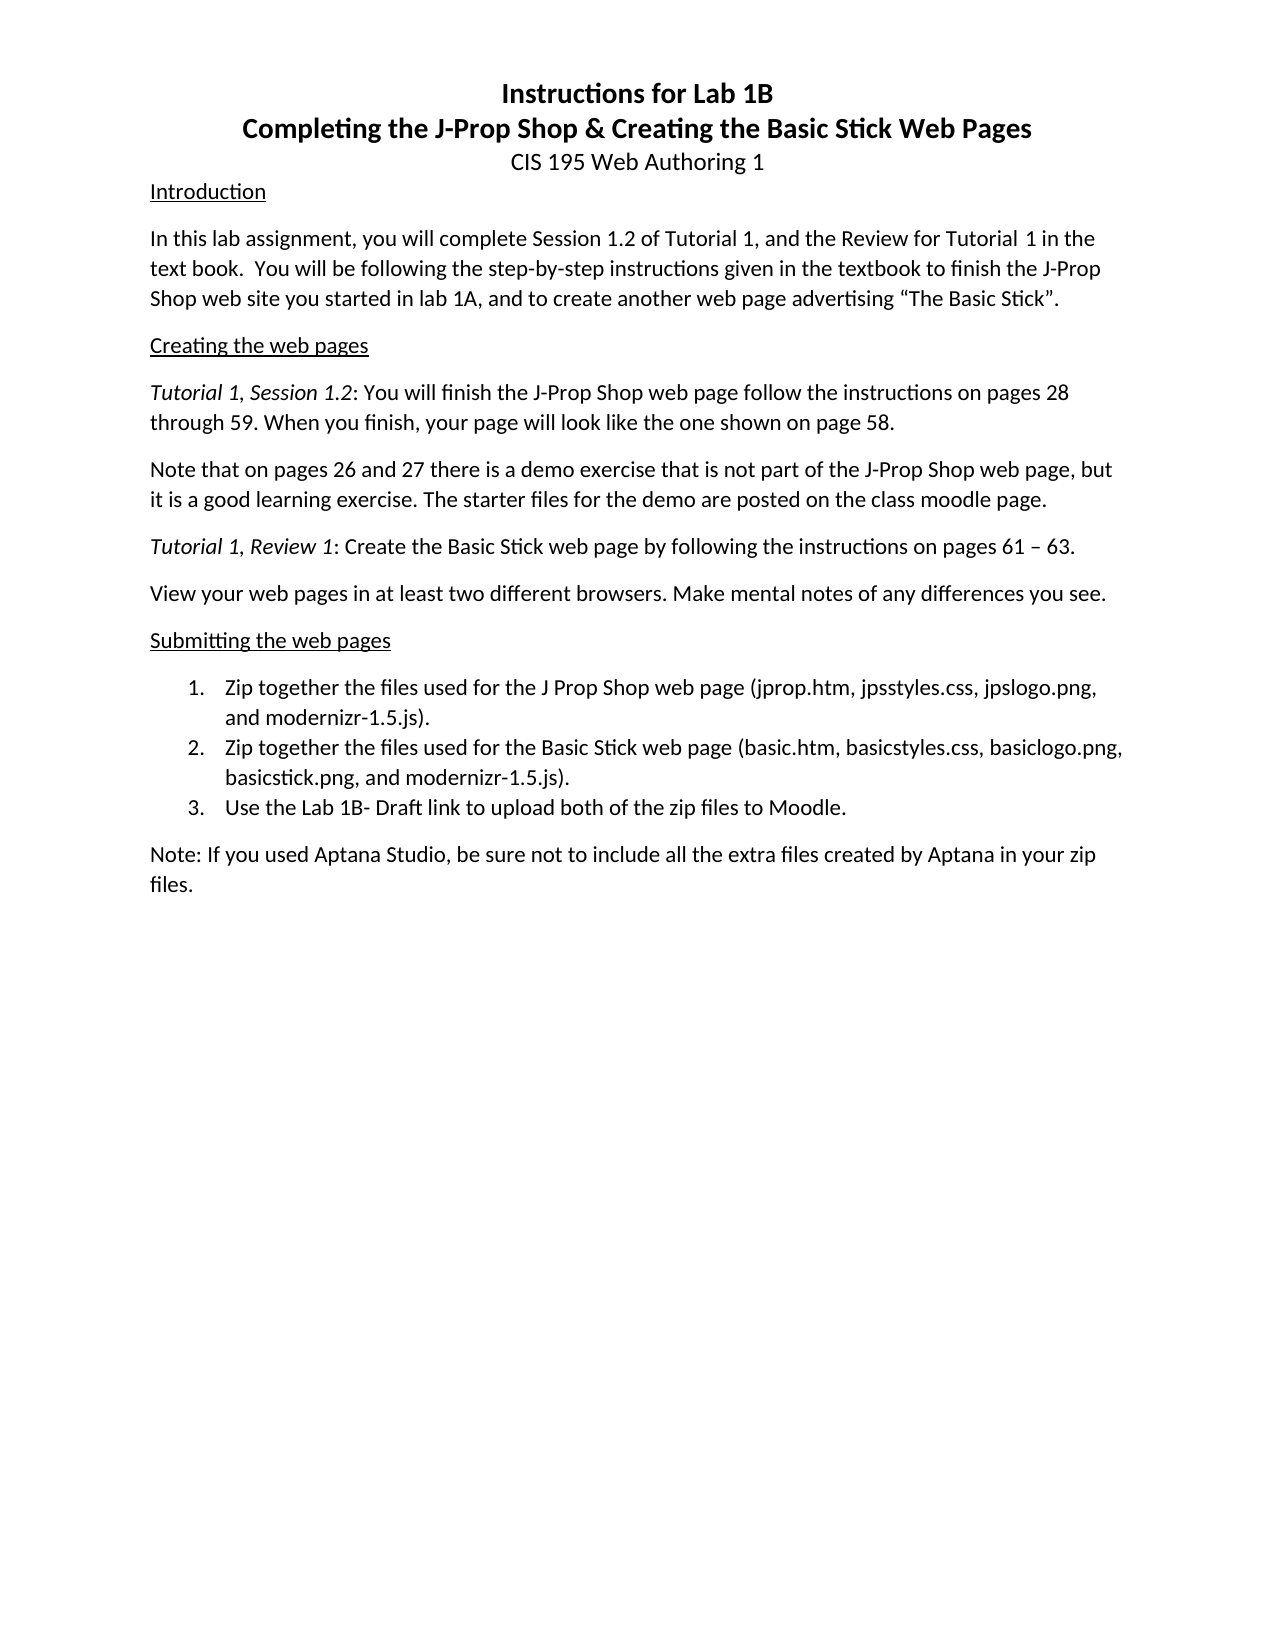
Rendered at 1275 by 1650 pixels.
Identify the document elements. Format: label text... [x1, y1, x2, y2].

list Zip together the files used for the Basic Stick web page (basic.htm, basicstyles.css, basiclogo.png, basicstick.png, and modernizr-1.5.js). [187, 733, 1125, 791]
text View your web pages in at least two different browsers. Make mental notes of any differences you see. [150, 579, 1125, 607]
text Tutorial 1, Review 1: Create the Basic Stick web page by following the instructions on pages 61 – 63. [150, 532, 1125, 560]
text Note that on pages 26 and 27 there is a demo exercise that is not part of the J-Prop Shop web page, but it is a good learning exercise. The starter files for the demo are posted on the class moodle page. [150, 455, 1125, 513]
text Tutorial 1, Session 1.2: You will finish the J-Prop Shop web page follow the instructions on pages 28 through 59. When you finish, your page will look like the one shown on page 58. [150, 378, 1125, 436]
list Use the Lab 1B- Draft link to upload both of the zip files to Moodle. [187, 793, 1125, 821]
text Submitting the web pages [150, 626, 1125, 654]
text Note: If you used Aptana Studio, be sure not to include all the extra files created by Aptana in your zip files. [150, 840, 1125, 898]
text Introduction [150, 177, 1125, 205]
text Creating the web pages [150, 331, 1125, 359]
list Zip together the files used for the J Prop Shop web page (jprop.htm, jpsstyles.css, jpslogo.png, and modernizr-1.5.js). [187, 673, 1125, 731]
text In this lab assignment, you will complete Session 1.2 of Tutorial 1, and the Review for Tutorial 1 in the text book. You will be following the step-by-step instructions given in the textbook to finish the J-Prop Shop web site you started in lab 1A, and to create another web page advertising “The Basic Stick”. [150, 224, 1125, 312]
